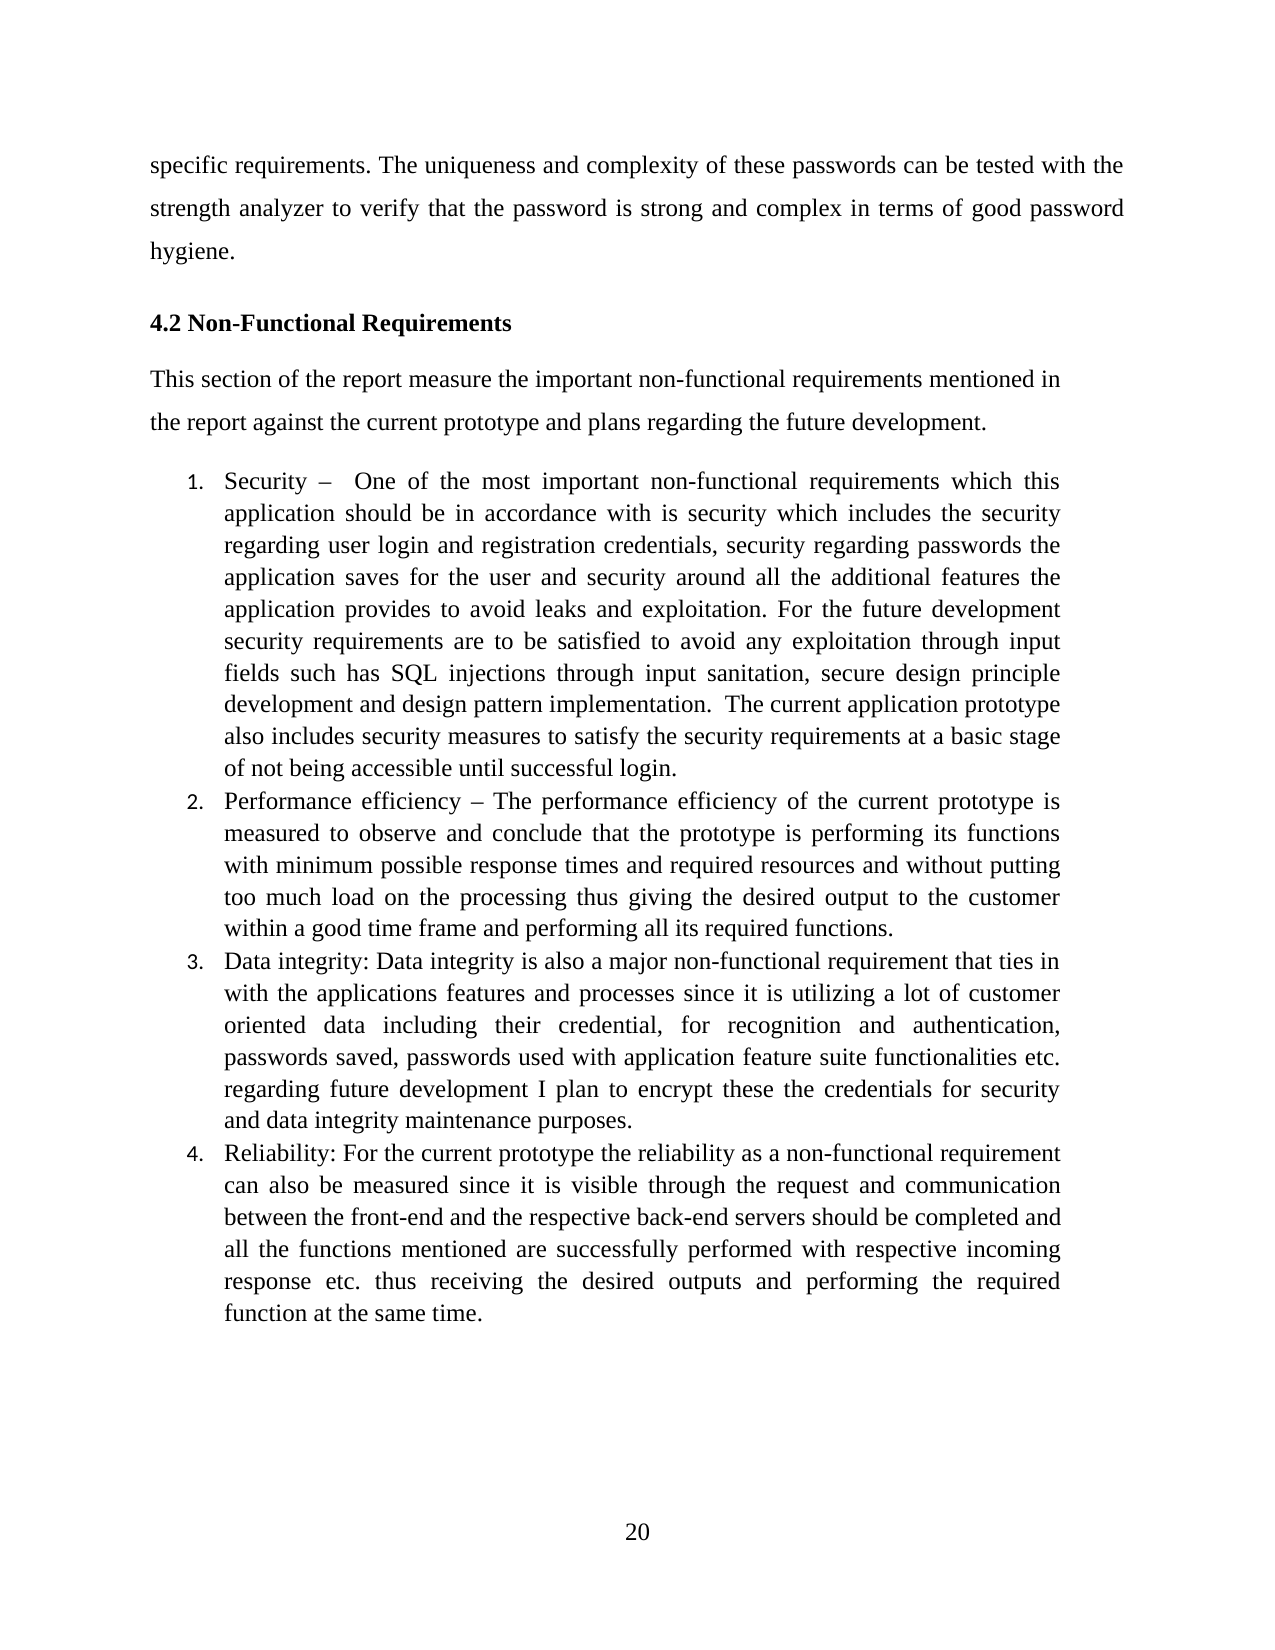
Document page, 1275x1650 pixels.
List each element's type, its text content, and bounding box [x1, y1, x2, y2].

list Performance efficiency – The performance efficiency of the current prototype is measured to observe and conclude that the prototype is performing its functions with minimum possible response times and required resources and without putting too much load on the processing thus giving the desired output to the customer within a good time frame and performing all its required functions. [186, 786, 1061, 942]
subtitle 4.2 Non-Functional Requirements [150, 308, 1125, 337]
list Data integrity: Data integrity is also a major non-functional requirement that ties in with the applications features and processes since it is utilizing a lot of customer oriented data including their credential, for recognition and authentication, passwords saved, passwords used with application feature suite functionalities etc. regarding future development I plan to encrypt these the credentials for security and data integrity maintenance purposes. [186, 946, 1061, 1134]
text This section of the report measure the important non-functional requirements mentioned in the report against the current prototype and plans regarding the future development. [150, 364, 1061, 436]
list Security – One of the most important non-functional requirements which this application should be in accordance with is security which includes the security regarding user login and registration credentials, security regarding passwords the application saves for the user and security around all the additional features the application provides to avoid leaks and exploitation. For the future development security requirements are to be satisfied to avoid any exploitation through input fields such has SQL injections through input sanitation, secure design principle development and design pattern implementation. The current application prototype also includes security measures to satisfy the security requirements at a basic stage of not being accessible until successful login. [186, 466, 1061, 782]
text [150, 150, 1125, 265]
list Reliability: For the current prototype the reliability as a non-functional requirement can also be measured since it is visible through the request and communication between the front-end and the respective back-end servers should be completed and all the functions mentioned are successfully performed with respective incoming response etc. thus receiving the desired outputs and performing the required function at the same time. [186, 1138, 1061, 1326]
